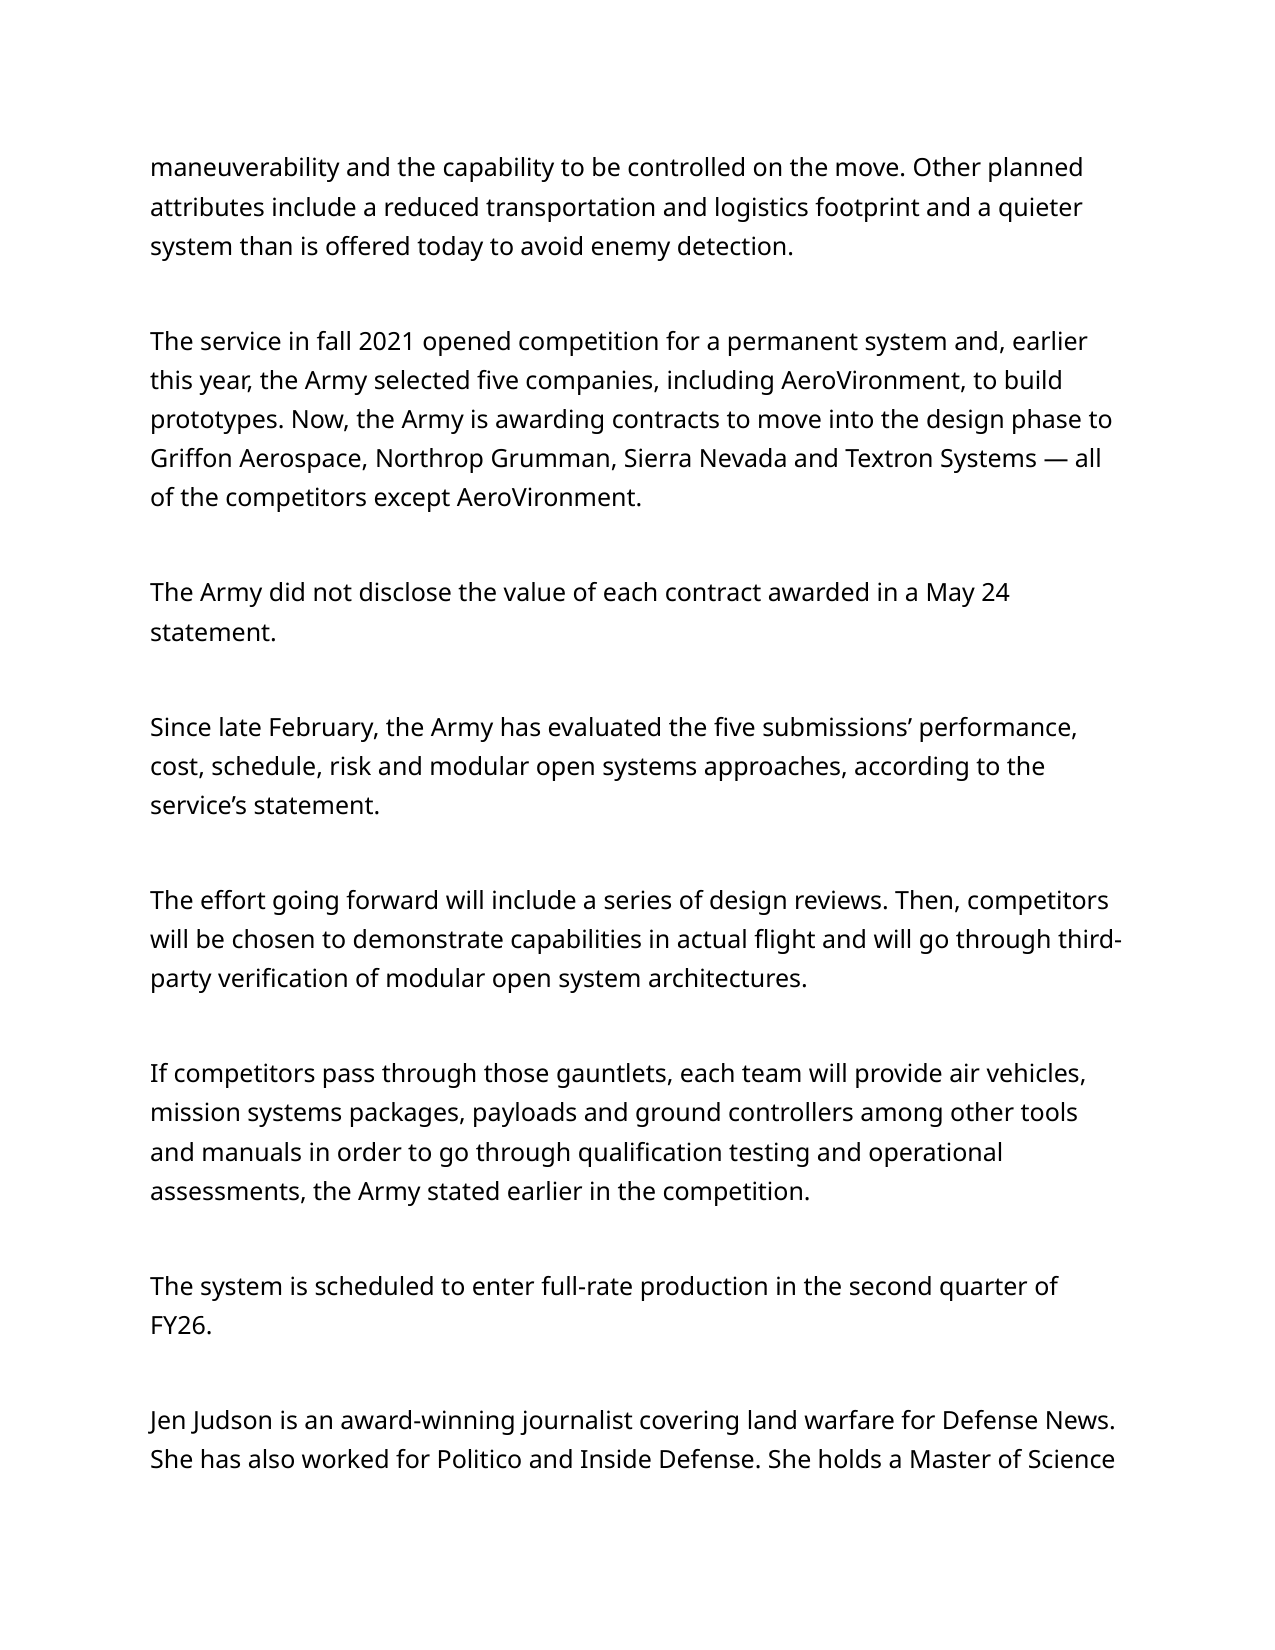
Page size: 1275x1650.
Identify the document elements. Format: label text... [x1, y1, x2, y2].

text The Army did not disclose the value of each contract awarded in a May 24 statement. [150, 575, 1125, 687]
text The system is scheduled to enter full-rate production in the second quarter of FY26. [150, 1268, 1125, 1381]
text The service in fall 2021 opened competition for a permanent system and, earlier this year, the Army selected five companies, including AeroVironment, to build prototypes. Now, the Army is awarding contracts to move into the design phase to Griffon Aerospace, Northrop Grumman, Sierra Nevada and Textron Systems — all of the competitors except AeroVironment. [150, 323, 1125, 553]
text The effort going forward will include a series of design reviews. Then, competitors will be chosen to demonstrate capabilities in actual flight and will go through third-party verification of modular open system architectures. [150, 882, 1125, 1034]
text Since late February, the Army has evaluated the five submissions’ performance, cost, schedule, risk and modular open systems approaches, according to the service’s statement. [150, 709, 1125, 861]
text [150, 150, 1125, 302]
text If competitors pass through those gauntlets, each team will provide air vehicles, mission systems packages, payloads and ground controllers among other tools and manuals in order to go through qualification testing and operational assessments, the Army stated earlier in the competition. [150, 1056, 1125, 1247]
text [150, 1402, 1125, 1476]
